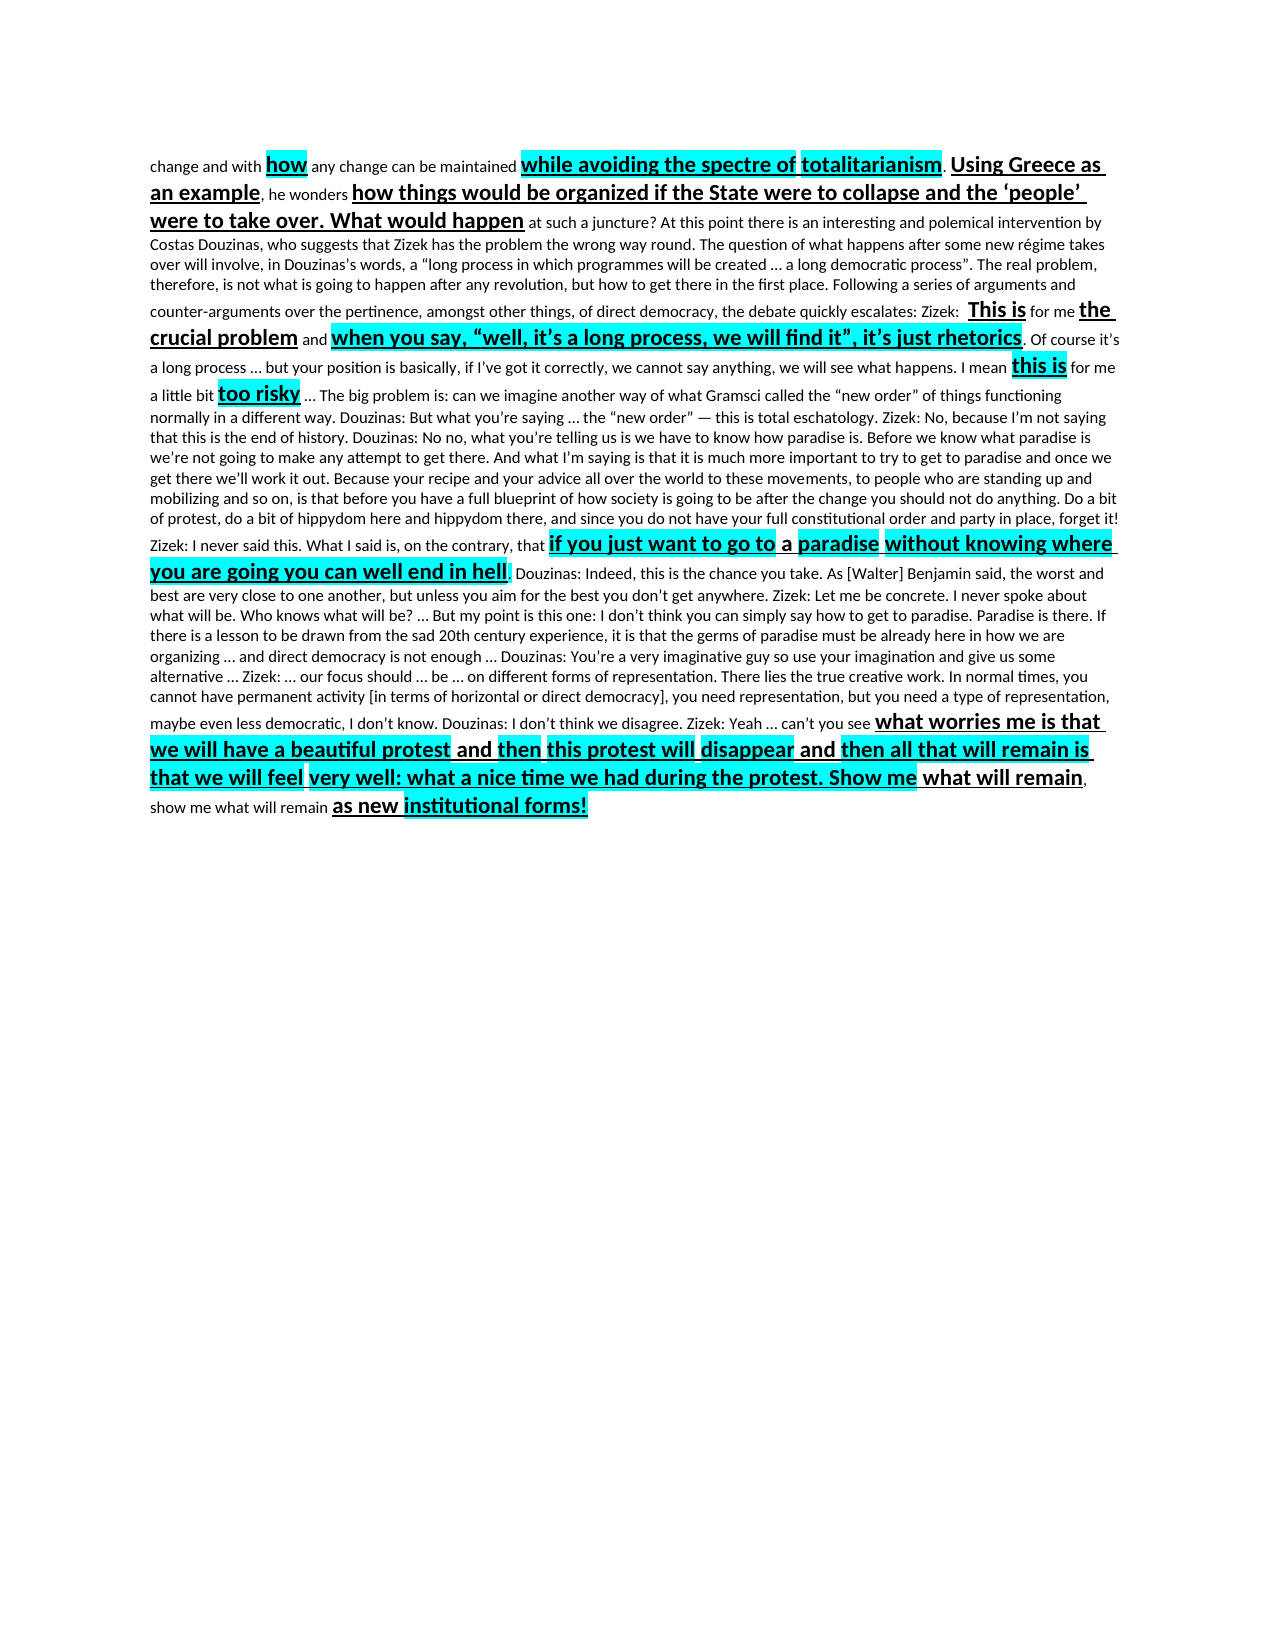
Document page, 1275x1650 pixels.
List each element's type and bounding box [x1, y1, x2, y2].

text [150, 150, 1125, 819]
